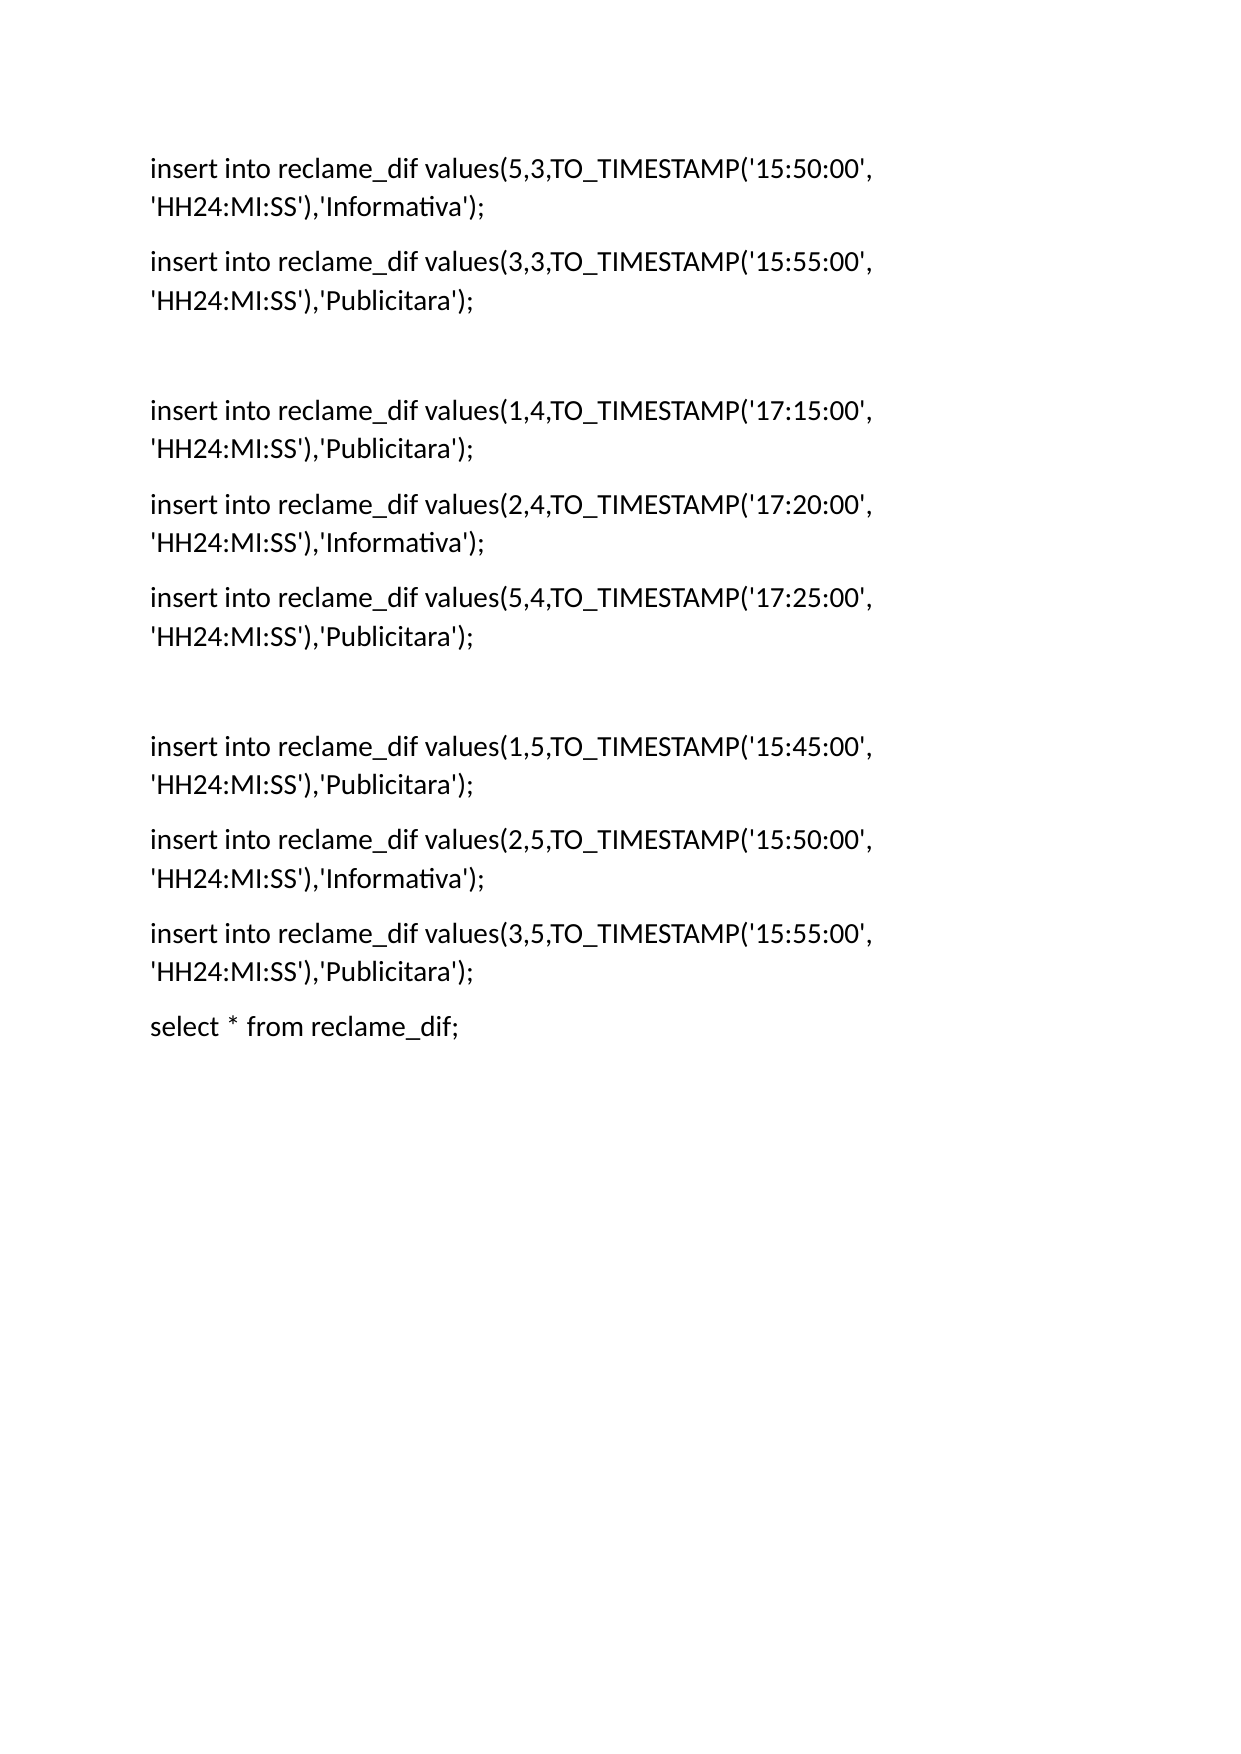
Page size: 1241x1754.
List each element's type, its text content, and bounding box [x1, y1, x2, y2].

text insert into reclame_dif values(1,4,TO_TIMESTAMP('17:15:00', 'HH24:MI:SS'),'Publicitara'); [150, 392, 1090, 466]
text insert into reclame_dif values(3,5,TO_TIMESTAMP('15:55:00', 'HH24:MI:SS'),'Publicitara'); [150, 915, 1090, 989]
text insert into reclame_dif values(2,5,TO_TIMESTAMP('15:50:00', 'HH24:MI:SS'),'Informativa'); [150, 821, 1090, 896]
text insert into reclame_dif values(3,3,TO_TIMESTAMP('15:55:00', 'HH24:MI:SS'),'Publicitara'); [150, 243, 1090, 318]
text select * from reclame_dif; [150, 1008, 1090, 1044]
text insert into reclame_dif values(2,4,TO_TIMESTAMP('17:20:00', 'HH24:MI:SS'),'Informativa'); [150, 486, 1090, 560]
text insert into reclame_dif values(1,5,TO_TIMESTAMP('15:45:00', 'HH24:MI:SS'),'Publicitara'); [150, 728, 1090, 802]
text insert into reclame_dif values(5,3,TO_TIMESTAMP('15:50:00', 'HH24:MI:SS'),'Informativa'); [150, 150, 1090, 224]
text insert into reclame_dif values(5,4,TO_TIMESTAMP('17:25:00', 'HH24:MI:SS'),'Publicitara'); [150, 579, 1090, 653]
